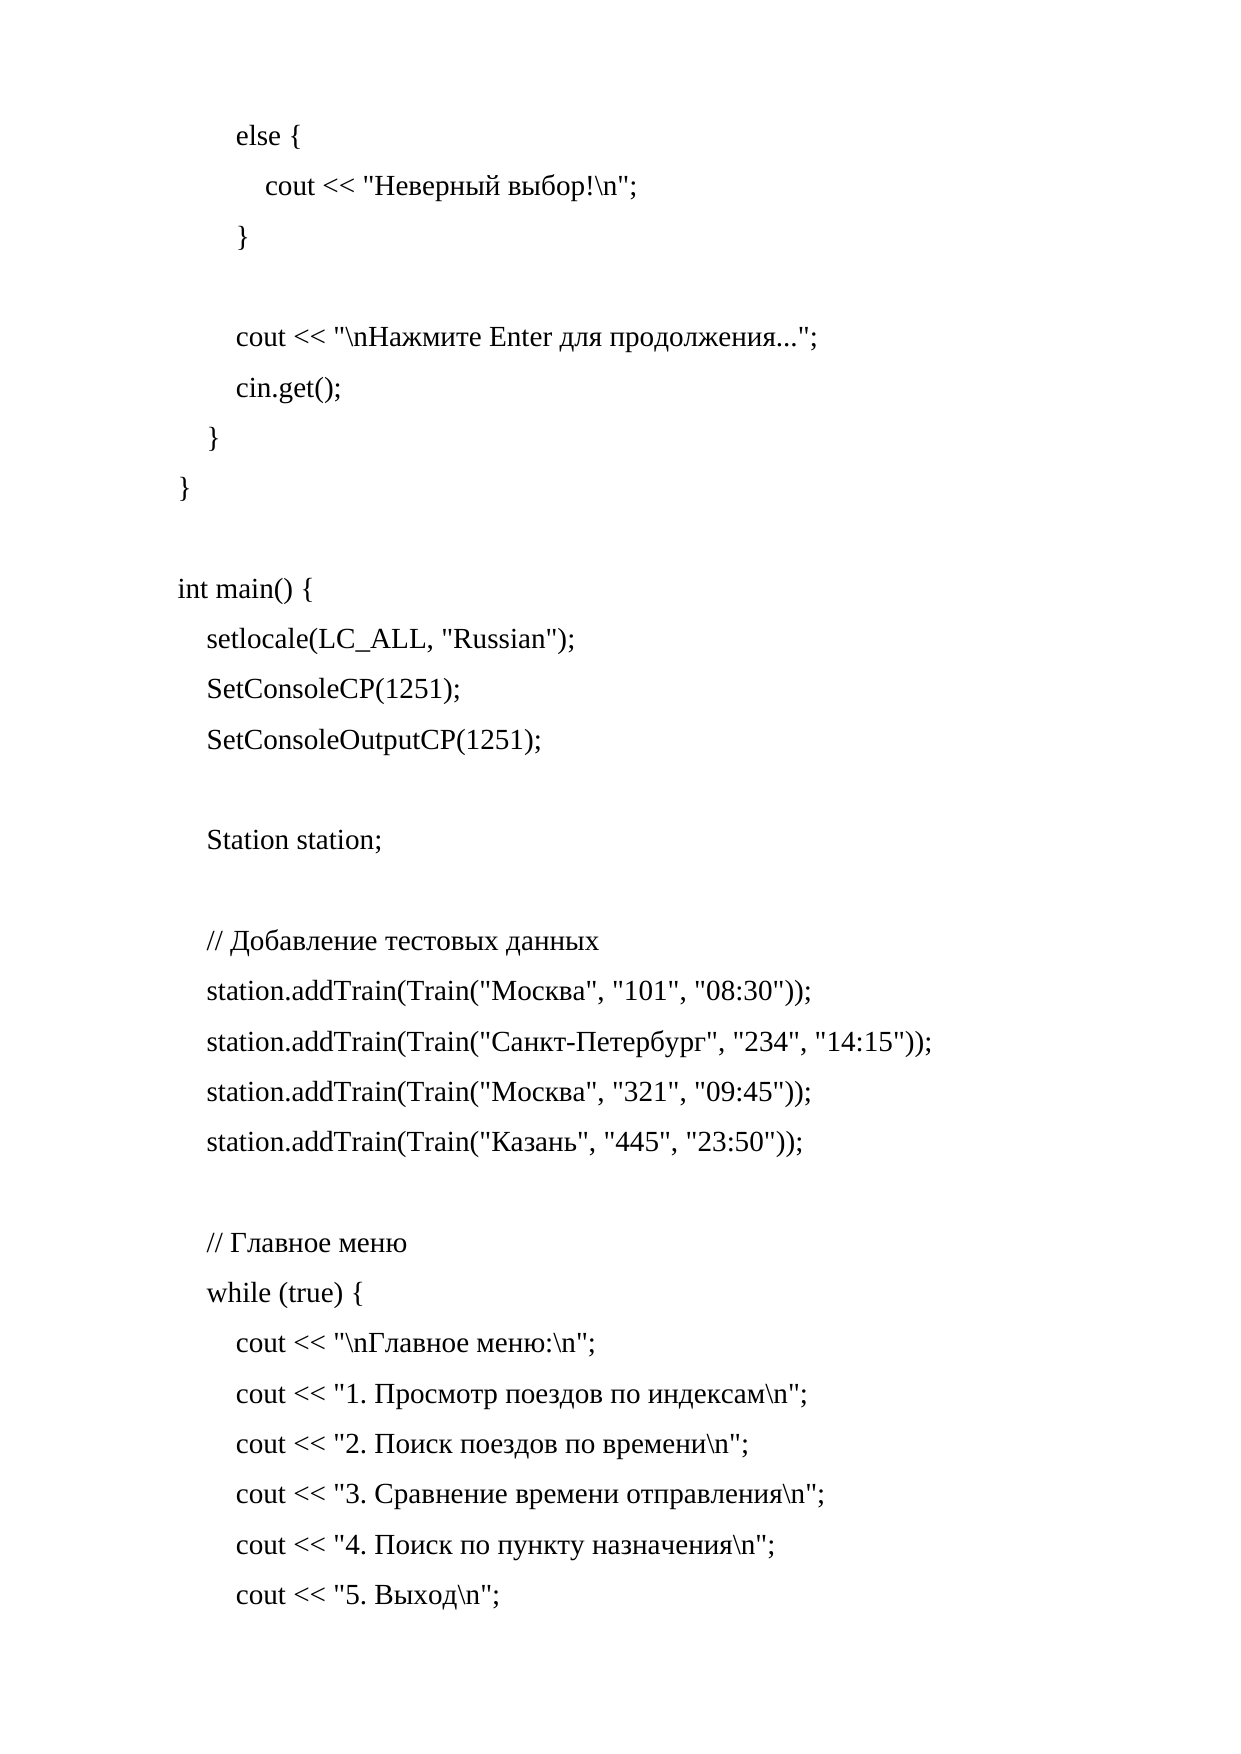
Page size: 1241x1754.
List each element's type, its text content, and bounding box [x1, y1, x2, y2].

text station.addTrain(Train("Москва", "101", "08:30")); [177, 973, 1152, 1007]
text station.addTrain(Train("Москва", "321", "09:45")); [177, 1074, 1152, 1108]
text cout << "1. Просмотр поездов по индексам\n"; [177, 1376, 1152, 1409]
text cout << "4. Поиск по пункту назначения\n"; [177, 1527, 1152, 1560]
text int main() { [177, 571, 1152, 604]
text cout << "5. Выход\n"; [177, 1577, 1152, 1611]
text while (true) { [177, 1275, 1152, 1309]
text station.addTrain(Train("Казань", "445", "23:50")); [177, 1124, 1152, 1158]
text cout << "\nНажмите Enter для продолжения..."; [177, 319, 1152, 353]
text cout << "3. Сравнение времени отправления\n"; [177, 1477, 1152, 1510]
text SetConsoleOutputCP(1251); [177, 722, 1152, 755]
text } [177, 420, 1152, 453]
text // Добавление тестовых данных [177, 923, 1152, 957]
text } [177, 219, 1152, 252]
text SetConsoleCP(1251); [177, 672, 1152, 705]
text else { [177, 118, 1152, 152]
text // Главное меню [177, 1225, 1152, 1258]
text cout << "2. Поиск поездов по времени\n"; [177, 1426, 1152, 1460]
text } [177, 470, 1152, 504]
text cout << "Неверный выбор!\n"; [177, 168, 1152, 202]
text cin.get(); [177, 370, 1152, 403]
text Station station; [177, 822, 1152, 856]
text station.addTrain(Train("Санкт-Петербург", "234", "14:15")); [177, 1024, 1152, 1057]
text cout << "\nГлавное меню:\n"; [177, 1326, 1152, 1359]
text setlocale(LC_ALL, "Russian"); [177, 621, 1152, 655]
